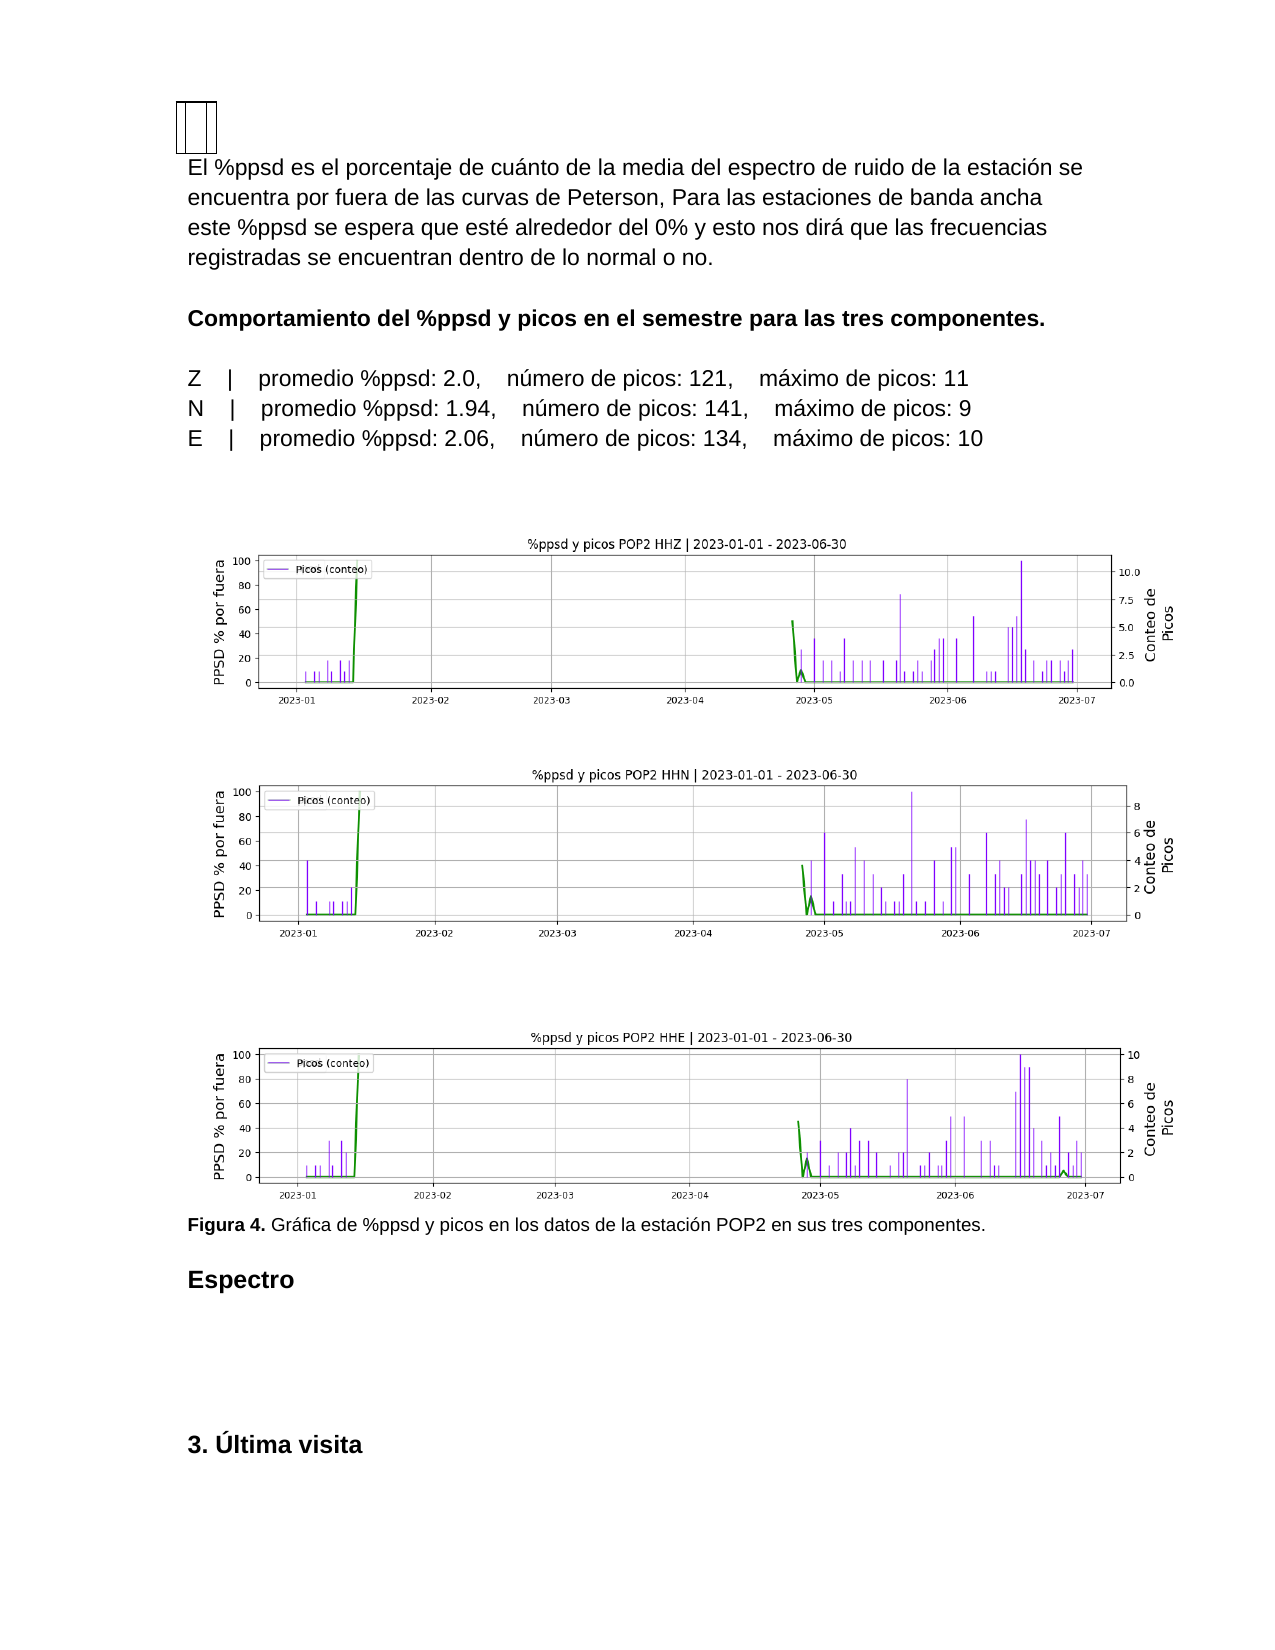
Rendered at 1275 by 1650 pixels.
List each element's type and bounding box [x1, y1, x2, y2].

picture [206, 979, 1182, 1207]
text [187, 153, 1087, 1492]
picture [206, 485, 1182, 712]
picture [206, 715, 1182, 945]
